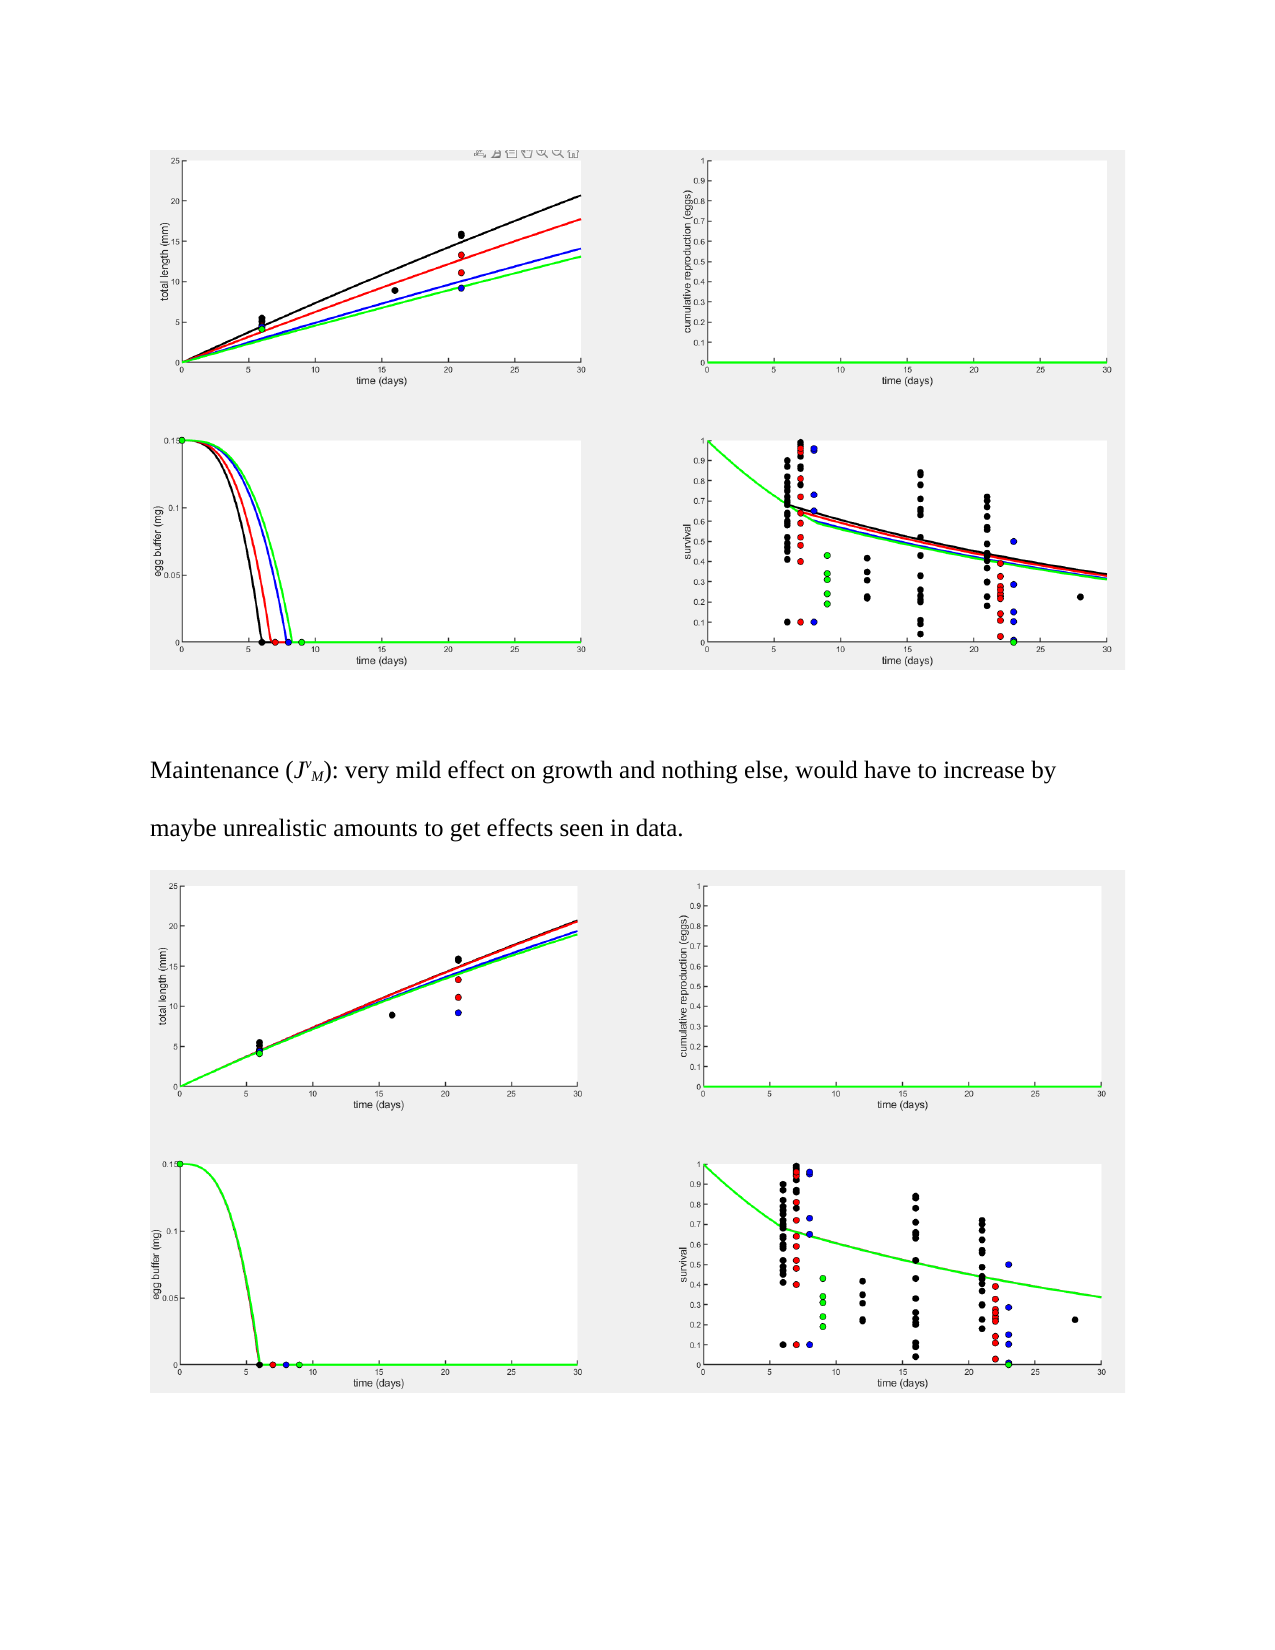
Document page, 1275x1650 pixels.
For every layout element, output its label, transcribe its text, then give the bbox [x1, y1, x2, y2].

picture [150, 150, 1125, 670]
picture [150, 870, 1125, 1393]
text Maintenance (JvM): very mild effect on growth and nothing else, would have to increase by maybe unrealistic amounts to get effects seen in data. [150, 755, 1125, 842]
